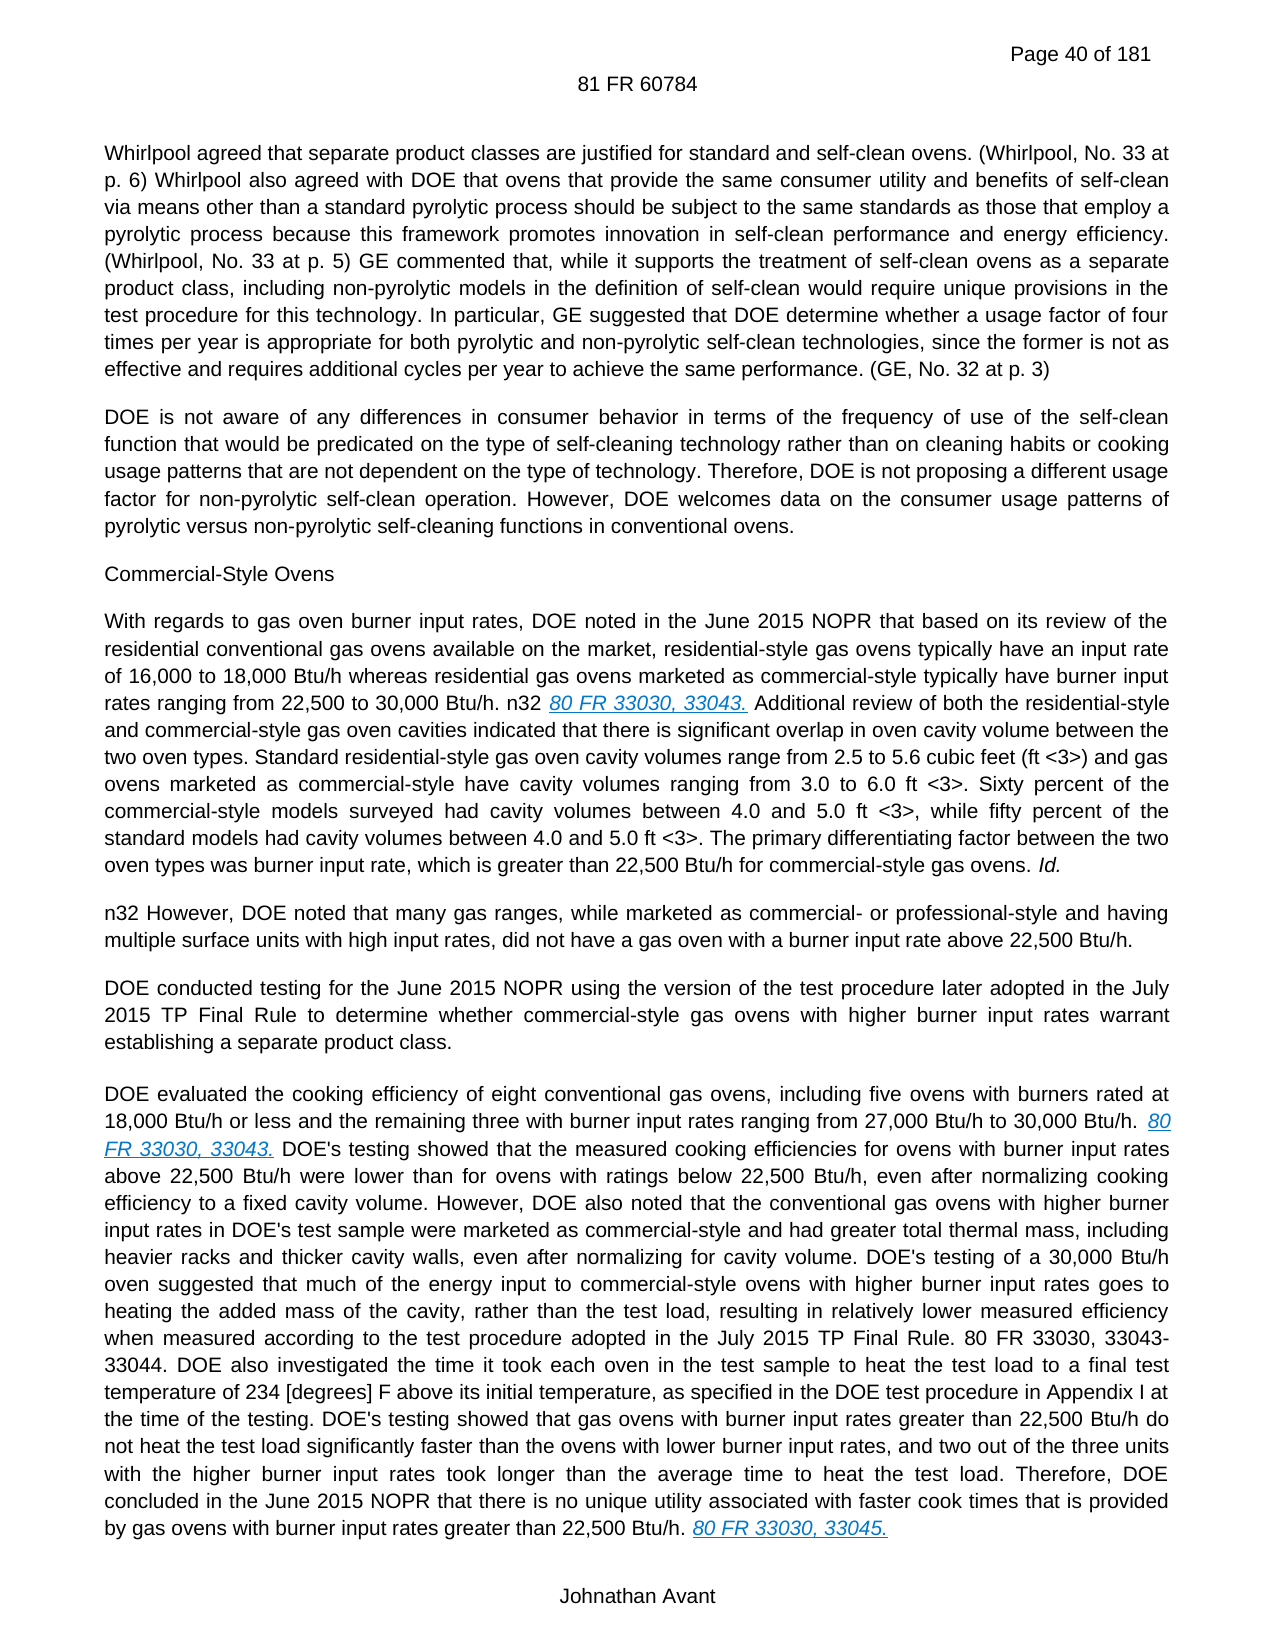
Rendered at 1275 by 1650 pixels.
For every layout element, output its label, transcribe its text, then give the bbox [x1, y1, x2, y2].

text DOE conducted testing for the June 2015 NOPR using the version of the test procedure later adopted in the July 2015 TP Final Rule to determine whether commercial-style gas ovens with higher burner input rates warrant establishing a separate product class. [104, 973, 1171, 1054]
text DOE is not aware of any differences in consumer behavior in terms of the frequency of use of the self-clean function that would be predicated on the type of self-cleaning technology rather than on cleaning habits or cooking usage patterns that are not dependent on the type of technology. Therefore, DOE is not proposing a different usage factor for non-pyrolytic self-clean operation. However, DOE welcomes data on the consumer usage patterns of pyrolytic versus non-pyrolytic self-cleaning functions in conventional ovens. [104, 402, 1171, 537]
text DOE evaluated the cooking efficiency of eight conventional gas ovens, including five ovens with burners rated at 18,000 Btu/h or less and the remaining three with burner input rates ranging from 27,000 Btu/h to 30,000 Btu/h. 80 FR 33030, 33043. DOE's testing showed that the measured cooking efficiencies for ovens with burner input rates above 22,500 Btu/h were lower than for ovens with ratings below 22,500 Btu/h, even after normalizing cooking efficiency to a fixed cavity volume. However, DOE also noted that the conventional gas ovens with higher burner input rates in DOE's test sample were marketed as commercial-style and had greater total thermal mass, including heavier racks and thicker cavity walls, even after normalizing for cavity volume. DOE's testing of a 30,000 Btu/h oven suggested that much of the energy input to commercial-style ovens with higher burner input rates goes to heating the added mass of the cavity, rather than the test load, resulting in relatively lower measured efficiency when measured according to the test procedure adopted in the July 2015 TP Final Rule. 80 FR 33030, 33043-33044. DOE also investigated the time it took each oven in the test sample to heat the test load to a final test temperature of 234 [degrees] F above its initial temperature, as specified in the DOE test procedure in Appendix I at the time of the testing. DOE's testing showed that gas ovens with burner input rates greater than 22,500 Btu/h do not heat the test load significantly faster than the ovens with lower burner input rates, and two out of the three units with the higher burner input rates took longer than the average time to heat the test load. Therefore, DOE concluded in the June 2015 NOPR that there is no unique utility associated with faster cook times that is provided by gas ovens with burner input rates greater than 22,500 Btu/h. 80 FR 33030, 33045. [104, 1079, 1171, 1539]
text Commercial-Style Ovens [104, 558, 1171, 585]
text With regards to gas oven burner input rates, DOE noted in the June 2015 NOPR that based on its review of the residential conventional gas ovens available on the market, residential-style gas ovens typically have an input rate of 16,000 to 18,000 Btu/h whereas residential gas ovens marketed as commercial-style typically have burner input rates ranging from 22,500 to 30,000 Btu/h. n32 80 FR 33030, 33043. Additional review of both the residential-style and commercial-style gas oven cavities indicated that there is significant overlap in oven cavity volume between the two oven types. Standard residential-style gas oven cavity volumes range from 2.5 to 5.6 cubic feet (ft <3>) and gas ovens marketed as commercial-style have cavity volumes ranging from 3.0 to 6.0 ft <3>. Sixty percent of the commercial-style models surveyed had cavity volumes between 4.0 and 5.0 ft <3>, while fifty percent of the standard models had cavity volumes between 4.0 and 5.0 ft <3>. The primary differentiating factor between the two oven types was burner input rate, which is greater than 22,500 Btu/h for commercial-style gas ovens. Id. [104, 606, 1171, 877]
text Whirlpool agreed that separate product classes are justified for standard and self-clean ovens. (Whirlpool, No. 33 at p. 6) Whirlpool also agreed with DOE that ovens that provide the same consumer utility and benefits of self-clean via means other than a standard pyrolytic process should be subject to the same standards as those that employ a pyrolytic process because this framework promotes innovation in self-clean performance and energy efficiency. (Whirlpool, No. 33 at p. 5) GE commented that, while it supports the treatment of self-clean ovens as a separate product class, including non-pyrolytic models in the definition of self-clean would require unique provisions in the test procedure for this technology. In particular, GE suggested that DOE determine whether a usage factor of four times per year is appropriate for both pyrolytic and non-pyrolytic self-clean technologies, since the former is not as effective and requires additional cycles per year to achieve the same performance. (GE, No. 32 at p. 3) [104, 137, 1171, 381]
text n32 However, DOE noted that many gas ranges, while marketed as commercial- or professional-style and having multiple surface units with high input rates, did not have a gas oven with a burner input rate above 22,500 Btu/h. [104, 898, 1171, 952]
